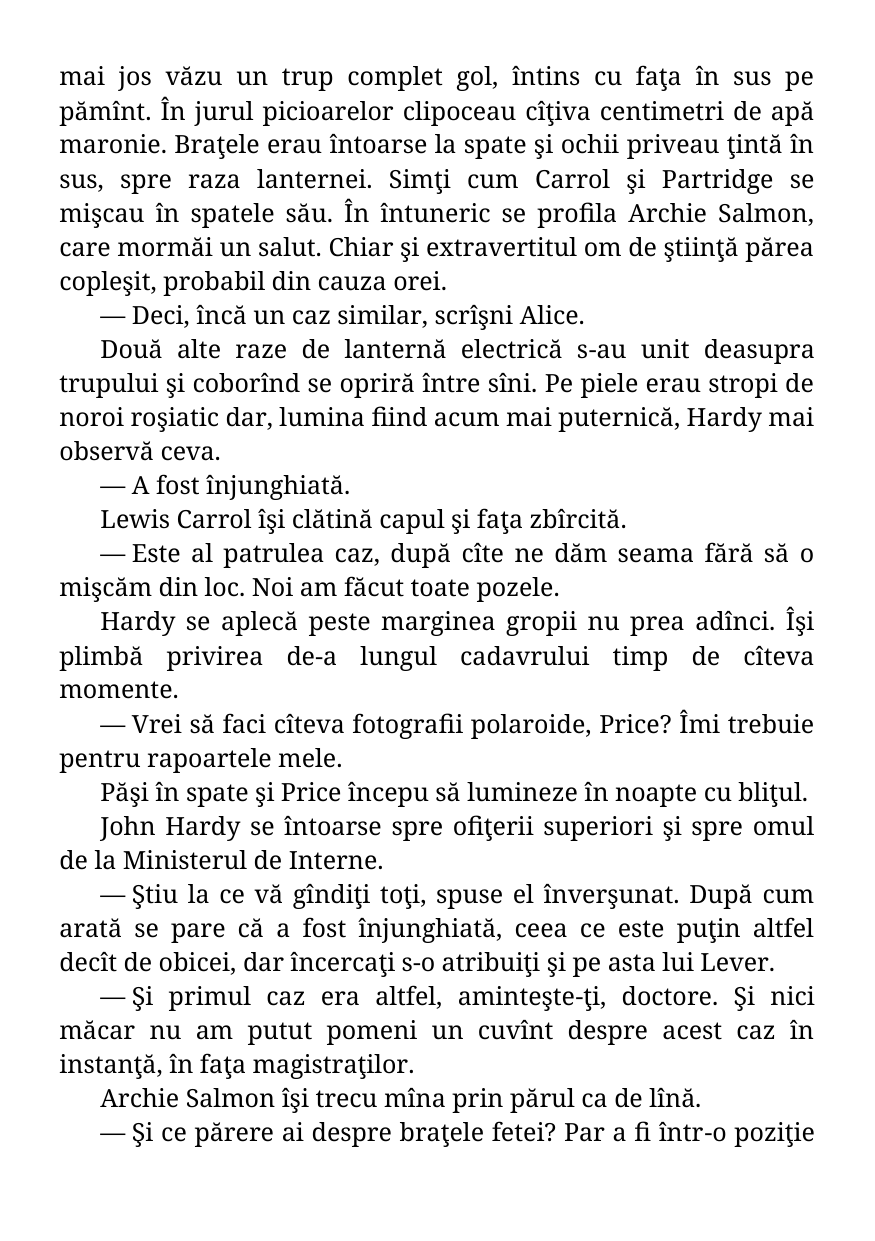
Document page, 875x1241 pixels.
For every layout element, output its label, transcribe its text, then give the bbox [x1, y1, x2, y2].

text — Deci, încă un caz similar, scrîşni Alice. [59, 297, 815, 332]
text — Vrei să faci cîteva fotografii polaroide, Price? Îmi trebuie pentru rapoartele mele. [59, 706, 815, 774]
text — Şi primul caz era altfel, aminteşte-ţi, doctore. Şi nici măcar nu am putut pomeni un cuvînt despre acest caz în instanţă, în faţa magistraţilor. [59, 979, 815, 1081]
text — A fost înjunghiată. [59, 468, 815, 502]
text Lewis Carrol îşi clătină capul şi faţa zbîrcită. [59, 502, 815, 536]
text Archie Salmon îşi trecu mîna prin părul ca de lînă. [59, 1081, 815, 1115]
text Păşi în spate şi Price începu să lumineze în noapte cu bliţul. [59, 774, 815, 808]
text — Este al patrulea caz, după cîte ne dăm seama fără să o mişcăm din loc. Noi am făcut toate pozele. [59, 536, 815, 604]
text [59, 59, 815, 297]
text Două alte raze de lanternă electrică s-au unit deasupra trupului şi coborînd se opriră între sîni. Pe piele erau stropi de noroi roşiatic dar, lumina fiind acum mai puternică, Hardy mai observă ceva. [59, 332, 815, 468]
text Hardy se aplecă peste marginea gropii nu prea adînci. Îşi plimbă privirea de-a lungul cadavrului timp de cîteva momente. [59, 604, 815, 706]
text John Hardy se întoarse spre ofiţerii superiori şi spre omul de la Ministerul de Interne. [59, 808, 815, 877]
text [59, 1115, 815, 1149]
text — Ştiu la ce vă gîndiţi toţi, spuse el înverşunat. După cum arată se pare că a fost înjunghiată, ceea ce este puţin altfel decît de obicei, dar încercaţi s-o atribuiţi şi pe asta lui Lever. [59, 877, 815, 979]
